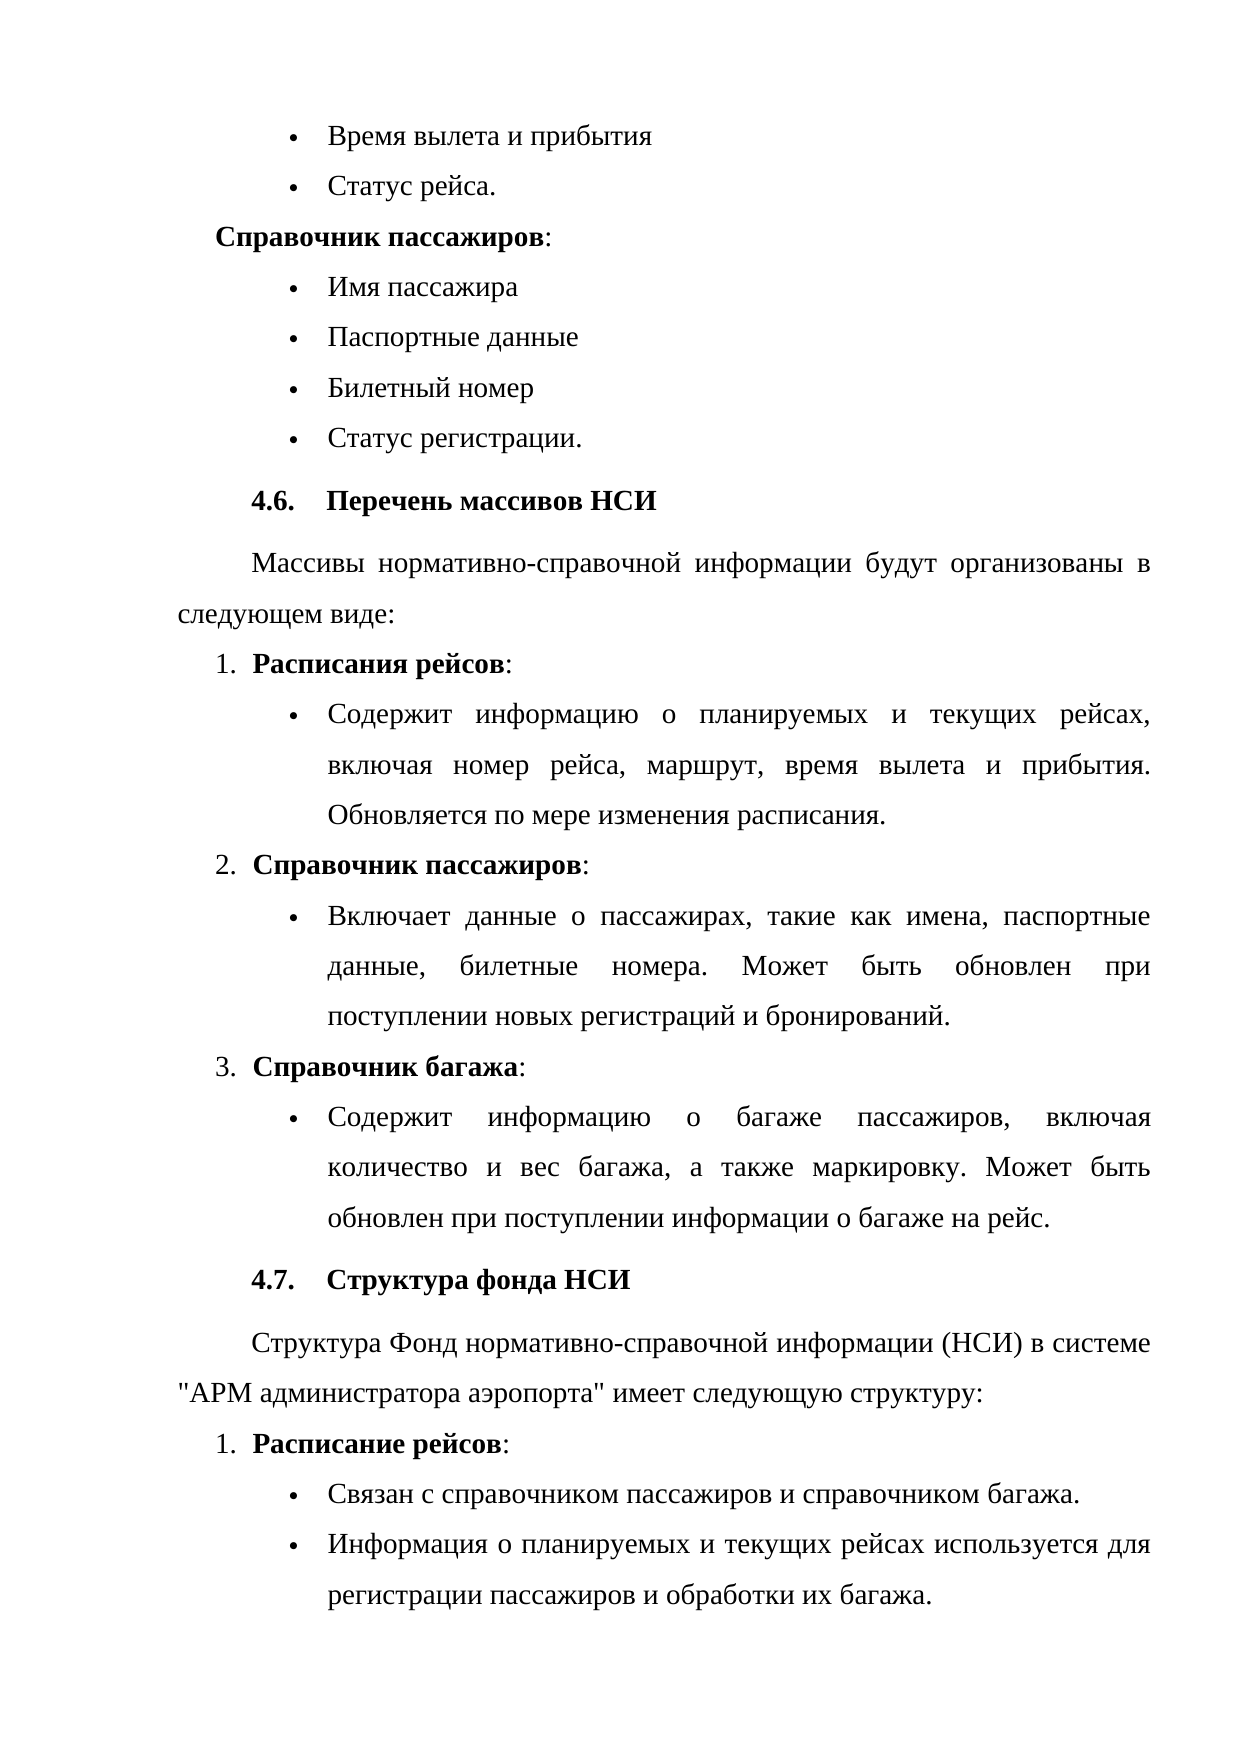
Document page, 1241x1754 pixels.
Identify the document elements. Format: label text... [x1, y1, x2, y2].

list Имя пассажира [290, 269, 1152, 303]
list Время вылета и прибытия [290, 118, 1152, 152]
list Расписания рейсов: [215, 646, 1152, 680]
list Включает данные о пассажирах, такие как имена, паспортные данные, билетные номера. Может быть обновлен при поступлении новых регистраций и бронирований. [290, 898, 1152, 1032]
text Массивы нормативно-справочной информации будут организованы в следующем виде: [177, 546, 1152, 629]
text Структура Фонд нормативно-справочной информации (НСИ) в системе "АРМ администратора аэропорта" имеет следующую структуру: [177, 1325, 1152, 1409]
list Содержит информацию о багаже пассажиров, включая количество и вес багажа, а также маркировку. Может быть обновлен при поступлении информации о багаже на рейс. [290, 1099, 1152, 1233]
list Билетный номер [290, 370, 1152, 403]
list Справочник пассажиров: [215, 847, 1152, 881]
list Содержит информацию о планируемых и текущих рейсах, включая номер рейса, маршрут, время вылета и прибытия. Обновляется по мере изменения расписания. [290, 697, 1152, 831]
list Справочник багажа: [215, 1049, 1152, 1082]
subtitle Структура фонда НСИ [251, 1262, 1152, 1296]
list Статус регистрации. [290, 420, 1152, 453]
text Справочник пассажиров: [215, 219, 1152, 252]
list Статус рейса. [290, 168, 1152, 202]
list Связан с справочником пассажиров и справочником багажа. [290, 1476, 1152, 1510]
list Информация о планируемых и текущих рейсах используется для регистрации пассажиров и обработки их багажа. [290, 1527, 1152, 1610]
list Расписание рейсов: [215, 1426, 1152, 1459]
subtitle Перечень массивов НСИ [251, 483, 1152, 516]
list Паспортные данные [290, 319, 1152, 353]
